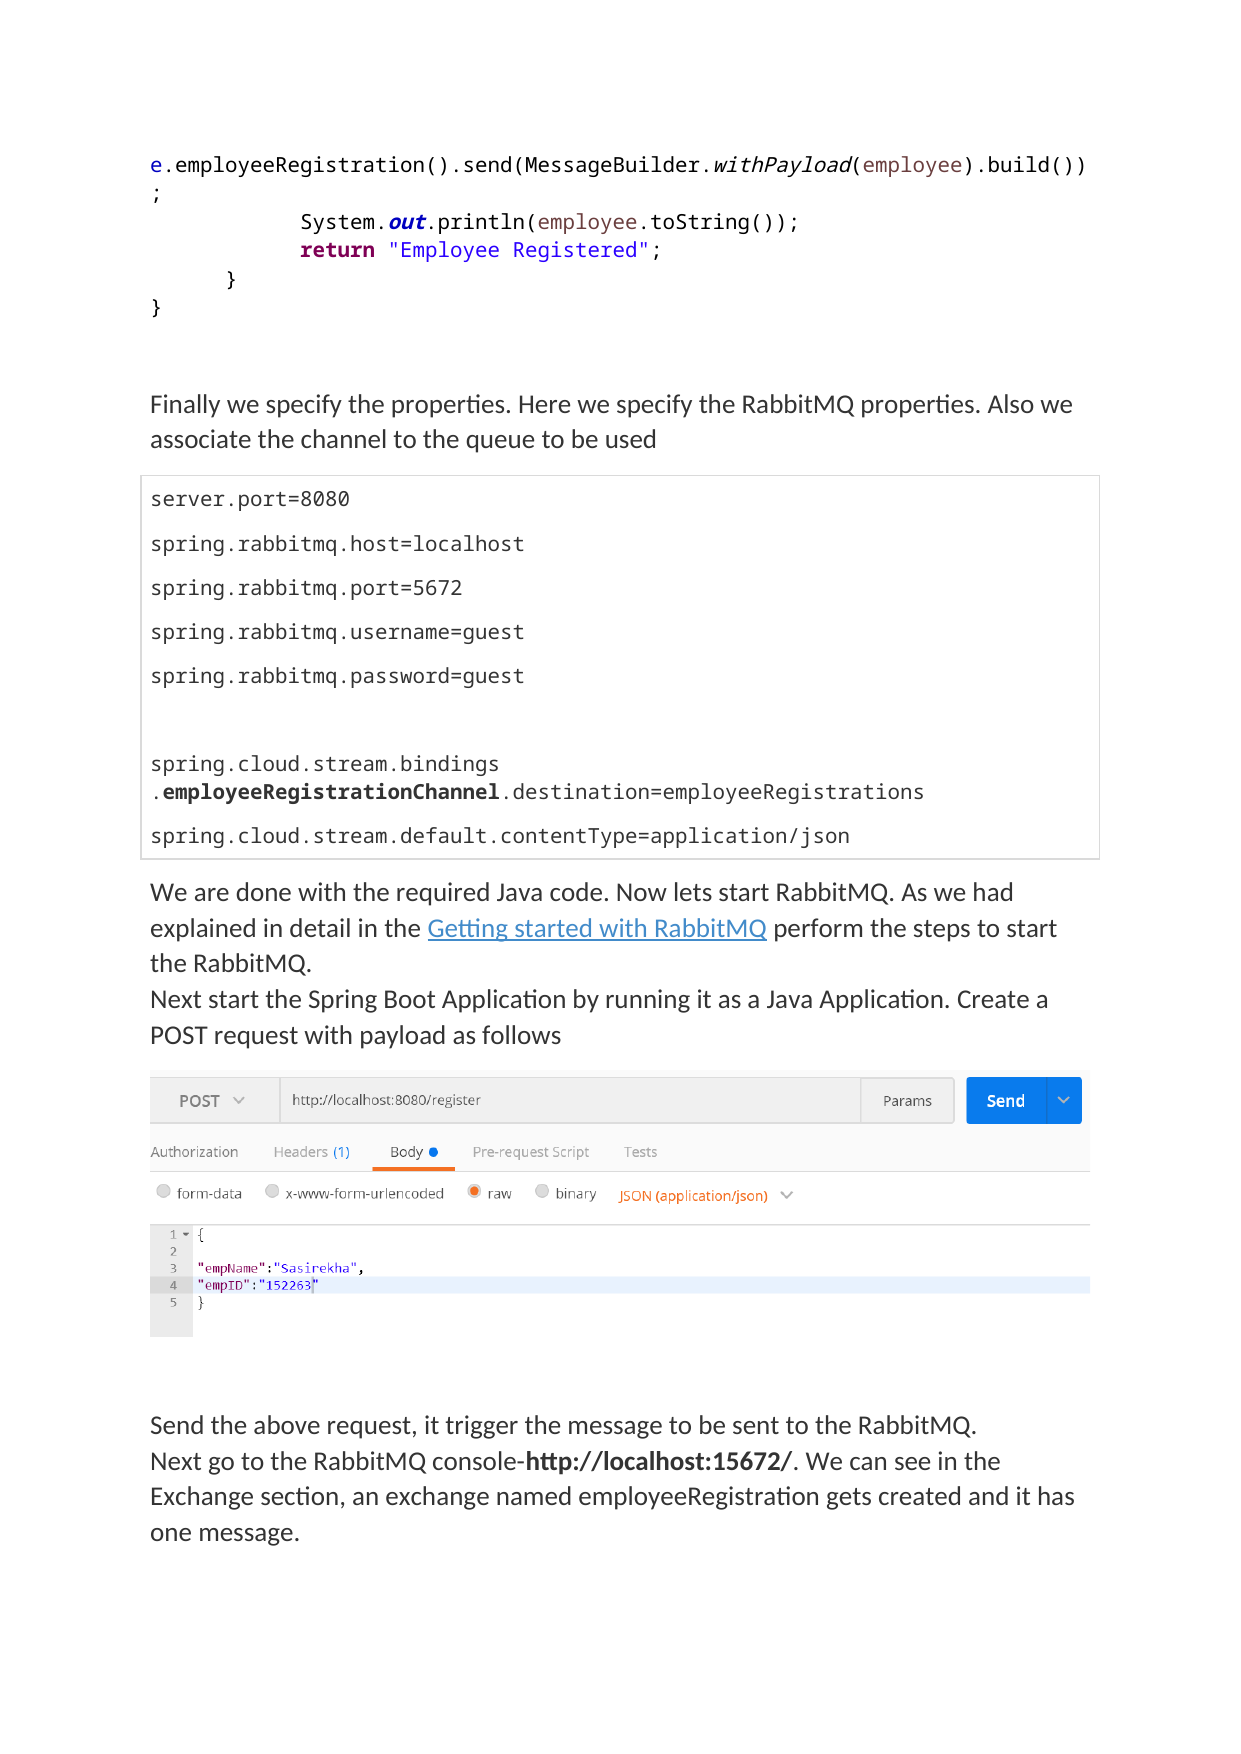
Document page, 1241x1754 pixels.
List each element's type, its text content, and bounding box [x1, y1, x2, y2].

text server.port=8080 [142, 476, 1099, 513]
text We are done with the required Java code. Now lets start RabbitMQ. As we had explained in detail in the Getting started with RabbitMQ perform the steps to start the RabbitMQ. Next start the Spring Boot Application by running it as a Java Application. Create a POST request with payload as follows [150, 875, 1090, 1051]
text Send the above request, it trigger the message to be sent to the RabbitMQ. Next go to the RabbitMQ console-http://localhost:15672/. We can see in the Exchange section, an exchange named employeeRegistration gets created and it has one message. [150, 1408, 1090, 1548]
text spring.rabbitmq.password=guest [142, 651, 1099, 689]
text return "Employee Registered"; [150, 235, 1090, 264]
text } [150, 292, 1090, 321]
text Finally we specify the properties. Here we specify the RabbitMQ properties. Also we associate the channel to the queue to be used [150, 387, 1090, 455]
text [150, 150, 1090, 207]
text spring.rabbitmq.host=localhost [142, 519, 1099, 557]
text spring.cloud.stream.default.contentType=application/json [142, 812, 1099, 858]
text spring.cloud.stream.bindings.employeeRegistrationChannel.destination=employeeRegistrations [142, 739, 1099, 806]
text spring.rabbitmq.port=5672 [142, 563, 1099, 601]
text System.out.println(employee.toString()); [150, 207, 1090, 235]
picture [150, 1070, 1091, 1337]
text spring.rabbitmq.username=guest [142, 607, 1099, 645]
text } [150, 264, 1090, 292]
